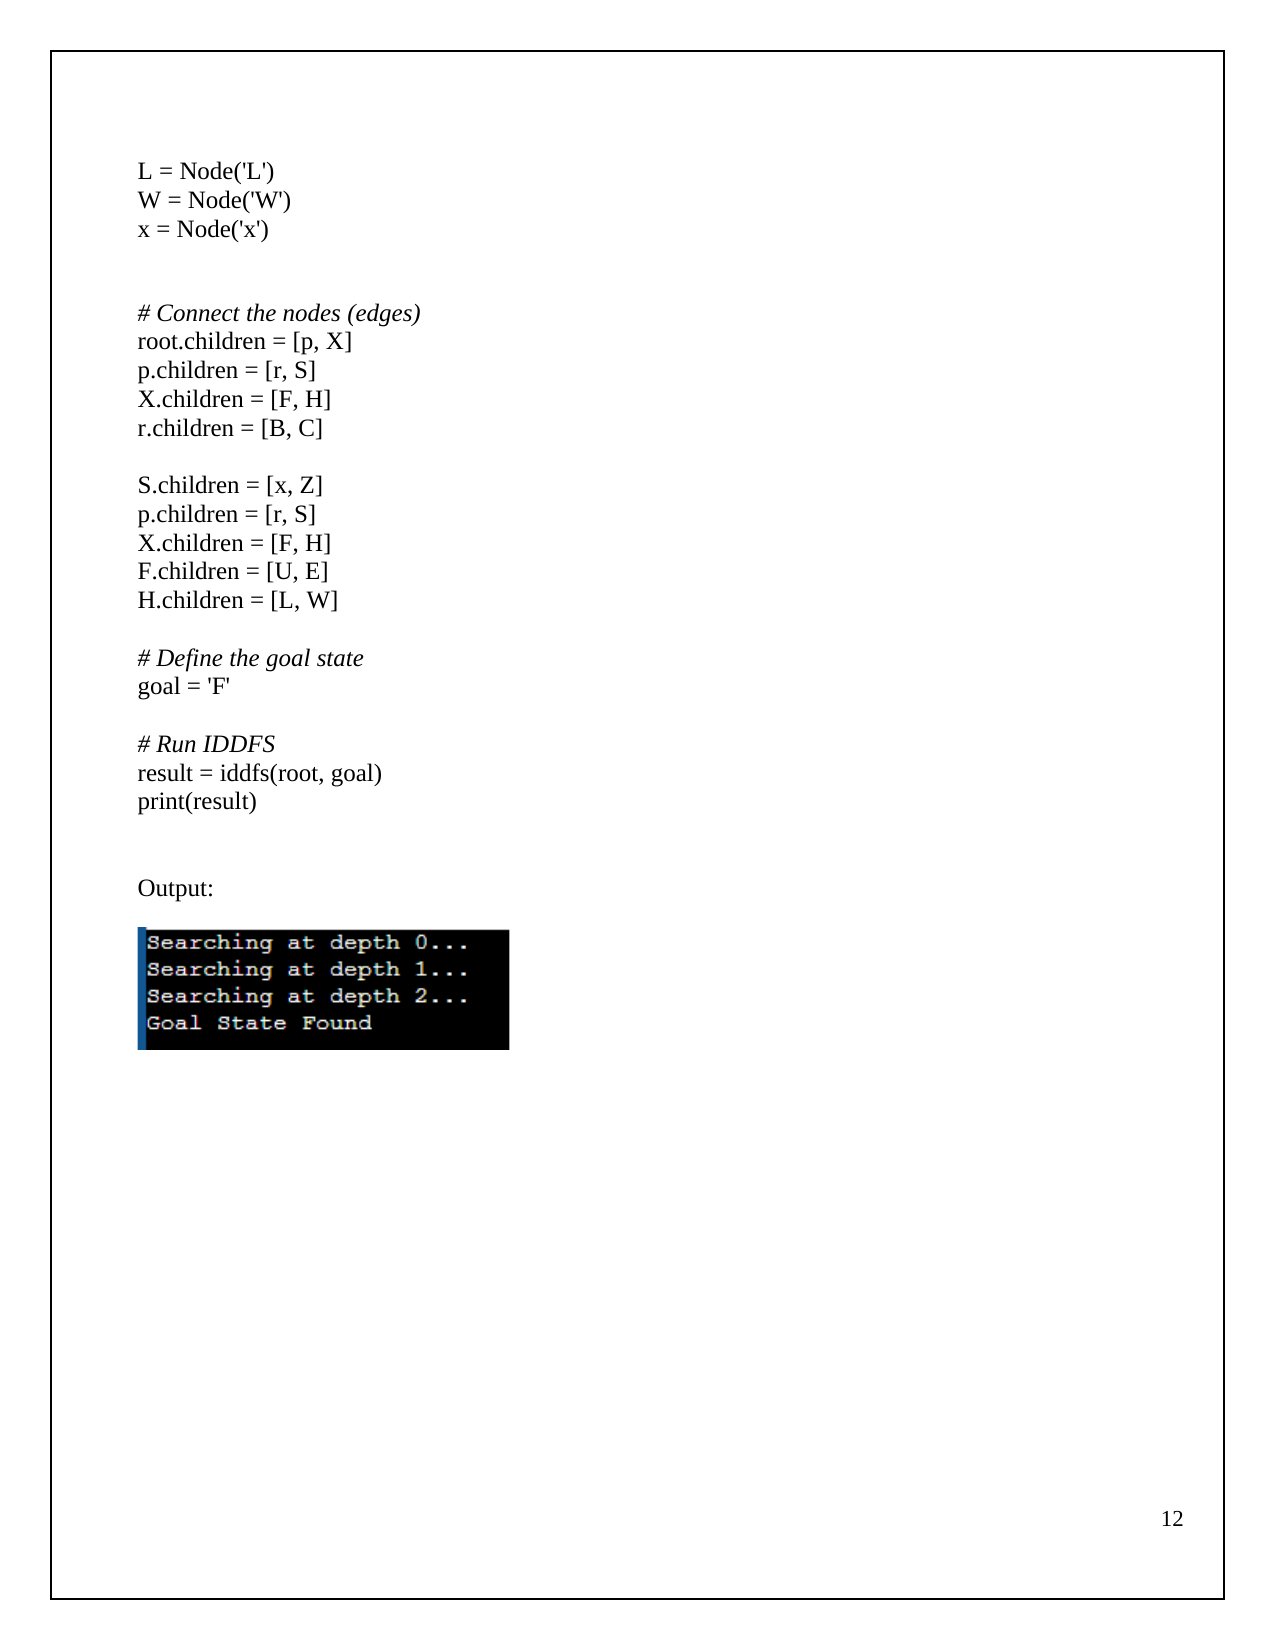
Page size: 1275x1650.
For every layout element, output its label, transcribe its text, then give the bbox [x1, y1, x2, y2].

text x = Node('x') [137, 214, 1183, 242]
text p.children = [r, S] [137, 355, 1183, 384]
picture [137, 927, 510, 1050]
text W = Node('W') [137, 185, 1183, 214]
text # Connect the nodes (edges) [137, 298, 1183, 326]
text p.children = [r, S] [137, 499, 1183, 528]
text F.children = [U, E] [137, 556, 1183, 585]
text # Define the goal state [137, 643, 1183, 671]
text S.children = [x, Z] [137, 470, 1183, 499]
text goal = 'F' [137, 671, 1183, 700]
text print(result) [137, 786, 1183, 815]
text L = Node('L') [137, 156, 1183, 185]
text r.children = [B, C] [137, 413, 1183, 441]
text root.children = [p, X] [137, 326, 1183, 355]
text # Run IDDFS [137, 729, 1183, 758]
text X.children = [F, H] [137, 384, 1183, 413]
text X.children = [F, H] [137, 528, 1183, 556]
text result = iddfs(root, goal) [137, 758, 1183, 786]
text Output: [137, 873, 1183, 901]
text H.children = [L, W] [137, 585, 1183, 614]
